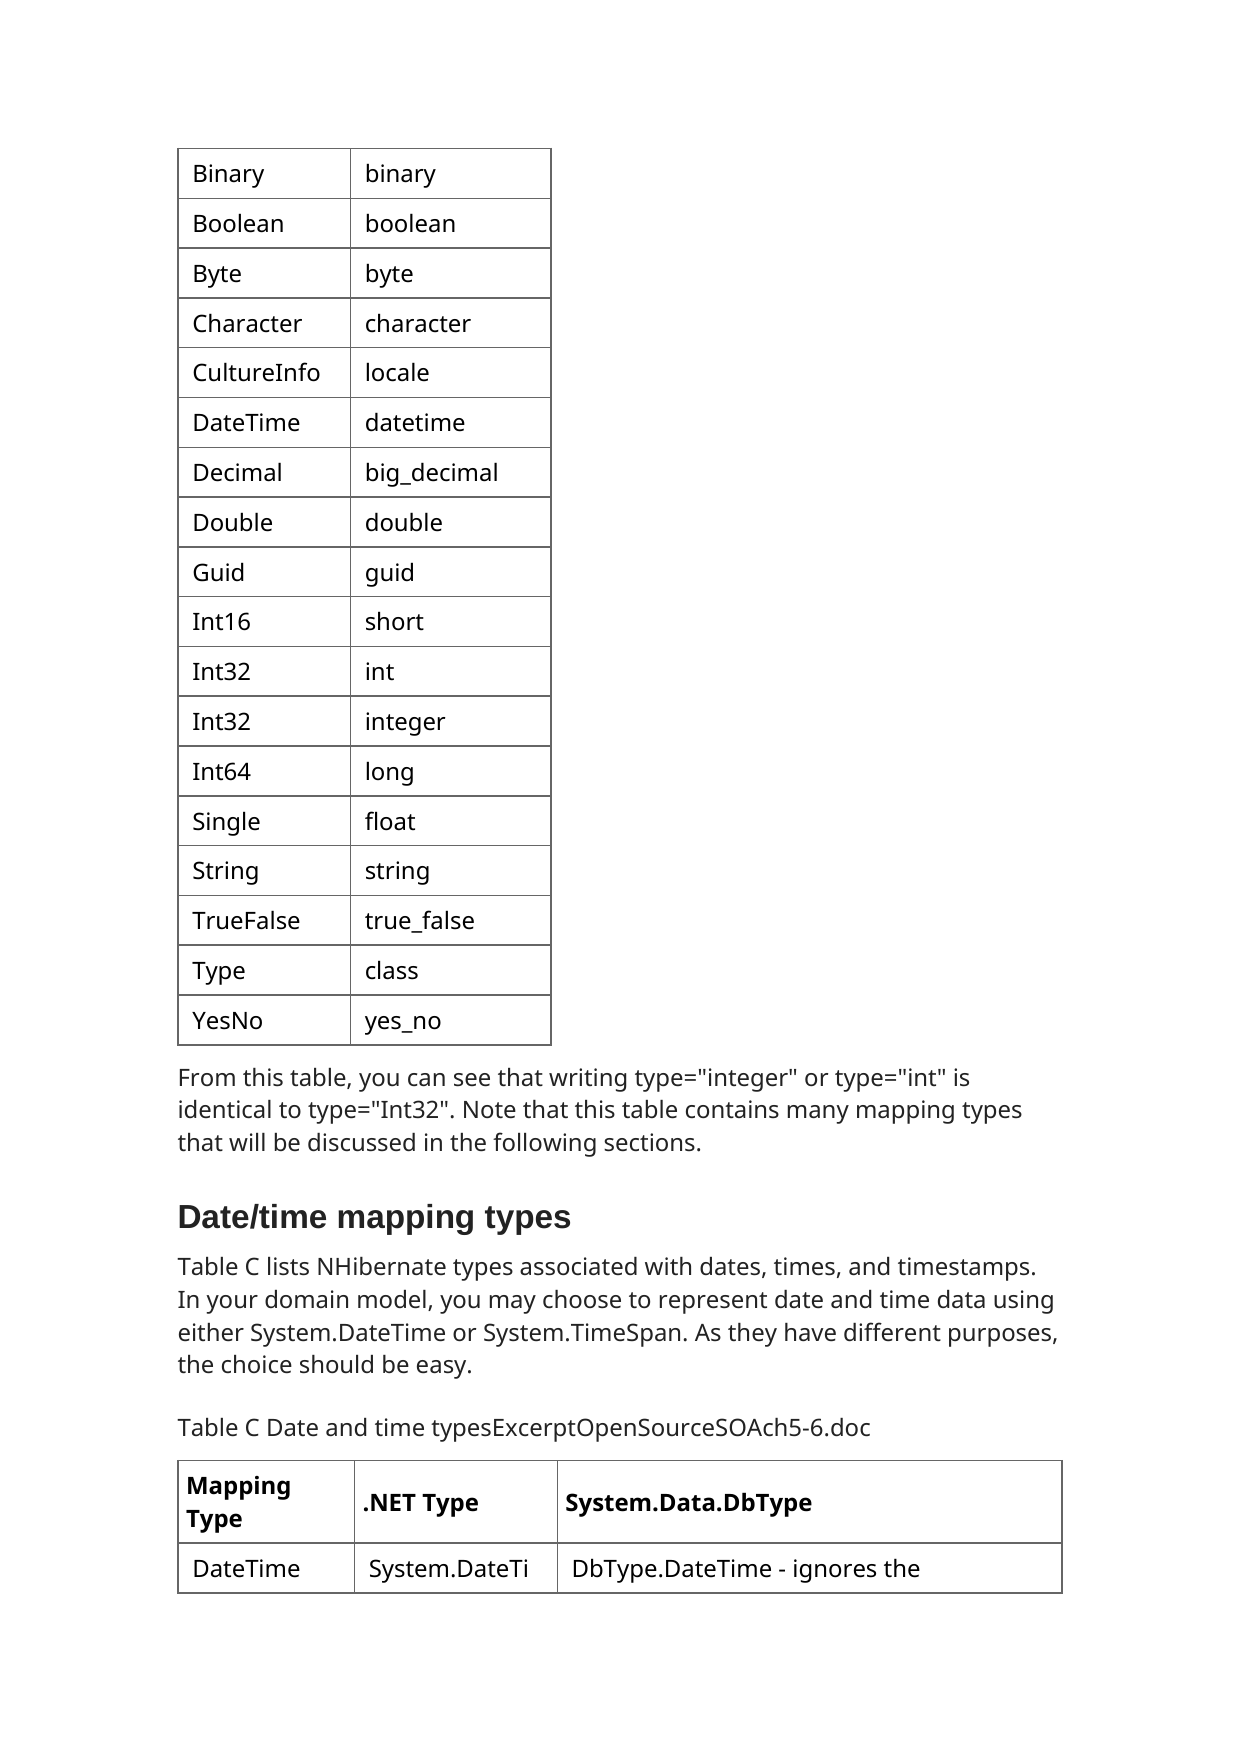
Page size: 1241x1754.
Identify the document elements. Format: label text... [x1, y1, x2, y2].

table_cell Guid [179, 548, 350, 596]
table_header .NET Type [355, 1461, 557, 1542]
table_cell String [179, 846, 350, 894]
table_cell DateTime [179, 1544, 354, 1592]
text Table C lists NHibernate types associated with dates, times, and timestamps. In your domain model, you may choose to represent date and time data using either System.DateTime or System.TimeSpan. As they have different purposes, the choice should be easy. [177, 1250, 1063, 1381]
table_cell datetime [351, 398, 550, 446]
table_cell Byte [179, 249, 350, 297]
text Table C Date and time typesExcerptOpenSourceSOAch5-6.doc [177, 1411, 1063, 1443]
table_cell Type [179, 946, 350, 994]
table_cell Int64 [179, 747, 350, 795]
table_cell true_false [351, 896, 550, 944]
table_cell Single [179, 797, 350, 845]
table_cell binary [351, 149, 550, 197]
table_cell class [351, 946, 550, 994]
table_header System.Data.DbType [558, 1461, 1061, 1542]
table_cell Int16 [179, 597, 350, 646]
text From this table, you can see that writing type="integer" or type="int" is identical to type="Int32". Note that this table contains many mapping types that will be discussed in the following sections. [177, 1060, 1063, 1158]
table_cell yes_no [351, 996, 550, 1044]
table_cell guid [351, 548, 550, 596]
table_cell long [351, 747, 550, 795]
table_cell boolean [351, 199, 550, 247]
table_cell YesNo [179, 996, 350, 1044]
table_cell int [351, 647, 550, 695]
table_cell Boolean [179, 199, 350, 247]
text Date/time mapping types [177, 1188, 1063, 1235]
table_cell character [351, 299, 550, 347]
table_cell integer [351, 697, 550, 745]
table_cell System.DateTime [355, 1544, 557, 1592]
table_cell double [351, 498, 550, 546]
table_cell string [351, 846, 550, 894]
table_cell locale [351, 348, 550, 397]
table_cell short [351, 597, 550, 646]
table_cell Character [179, 299, 350, 347]
table_cell byte [351, 249, 550, 297]
table_cell big_decimal [351, 448, 550, 496]
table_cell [558, 1544, 1061, 1592]
table_cell float [351, 797, 550, 845]
table_cell Decimal [179, 448, 350, 496]
table_cell TrueFalse [179, 896, 350, 944]
table_cell Double [179, 498, 350, 546]
table_header Mapping Type [179, 1461, 354, 1542]
table_cell Binary [179, 149, 350, 197]
table_cell DateTime [179, 398, 350, 446]
table_cell Int32 [179, 647, 350, 695]
table_cell Int32 [179, 697, 350, 745]
table_cell CultureInfo [179, 348, 350, 397]
